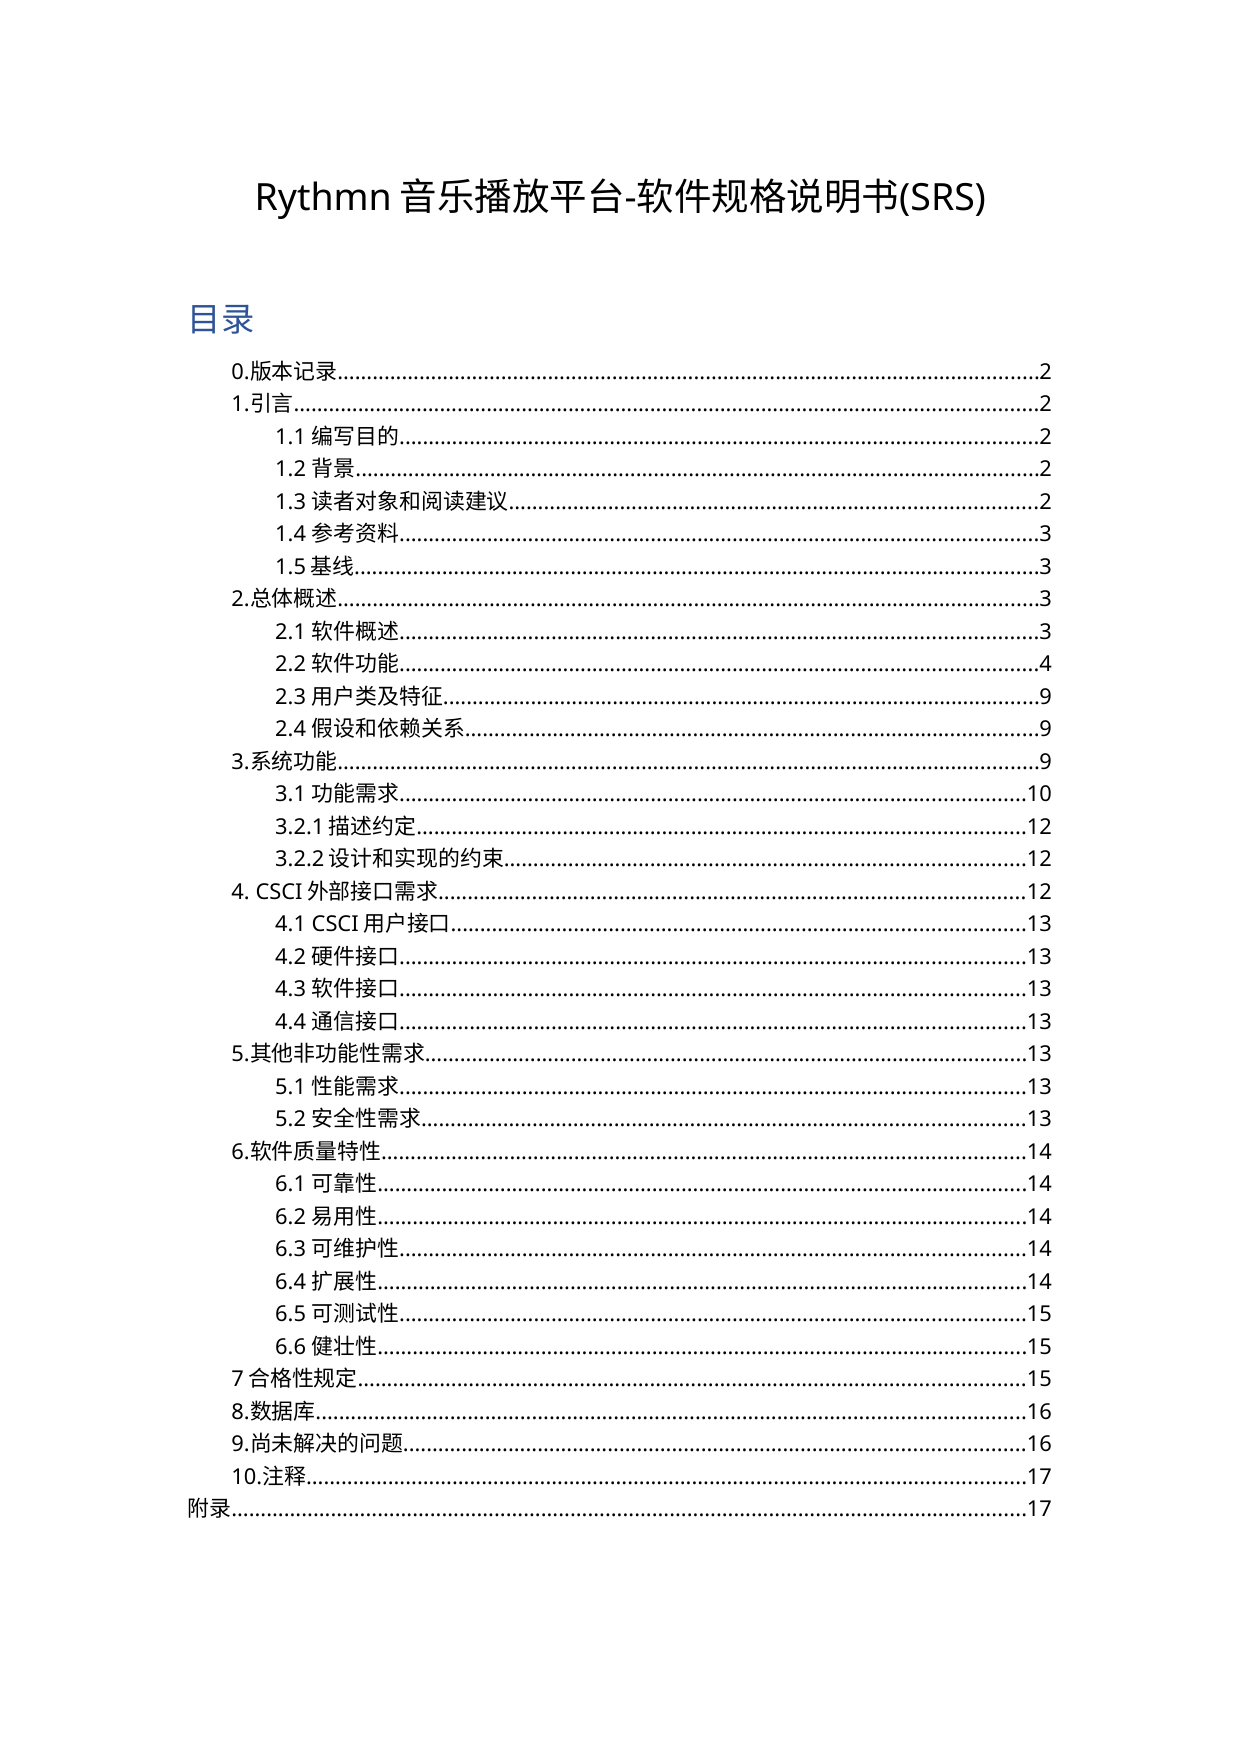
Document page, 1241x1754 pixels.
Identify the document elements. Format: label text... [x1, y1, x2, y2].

text Rythmn音乐播放平台-软件规格说明书(SRS) [187, 162, 1053, 259]
